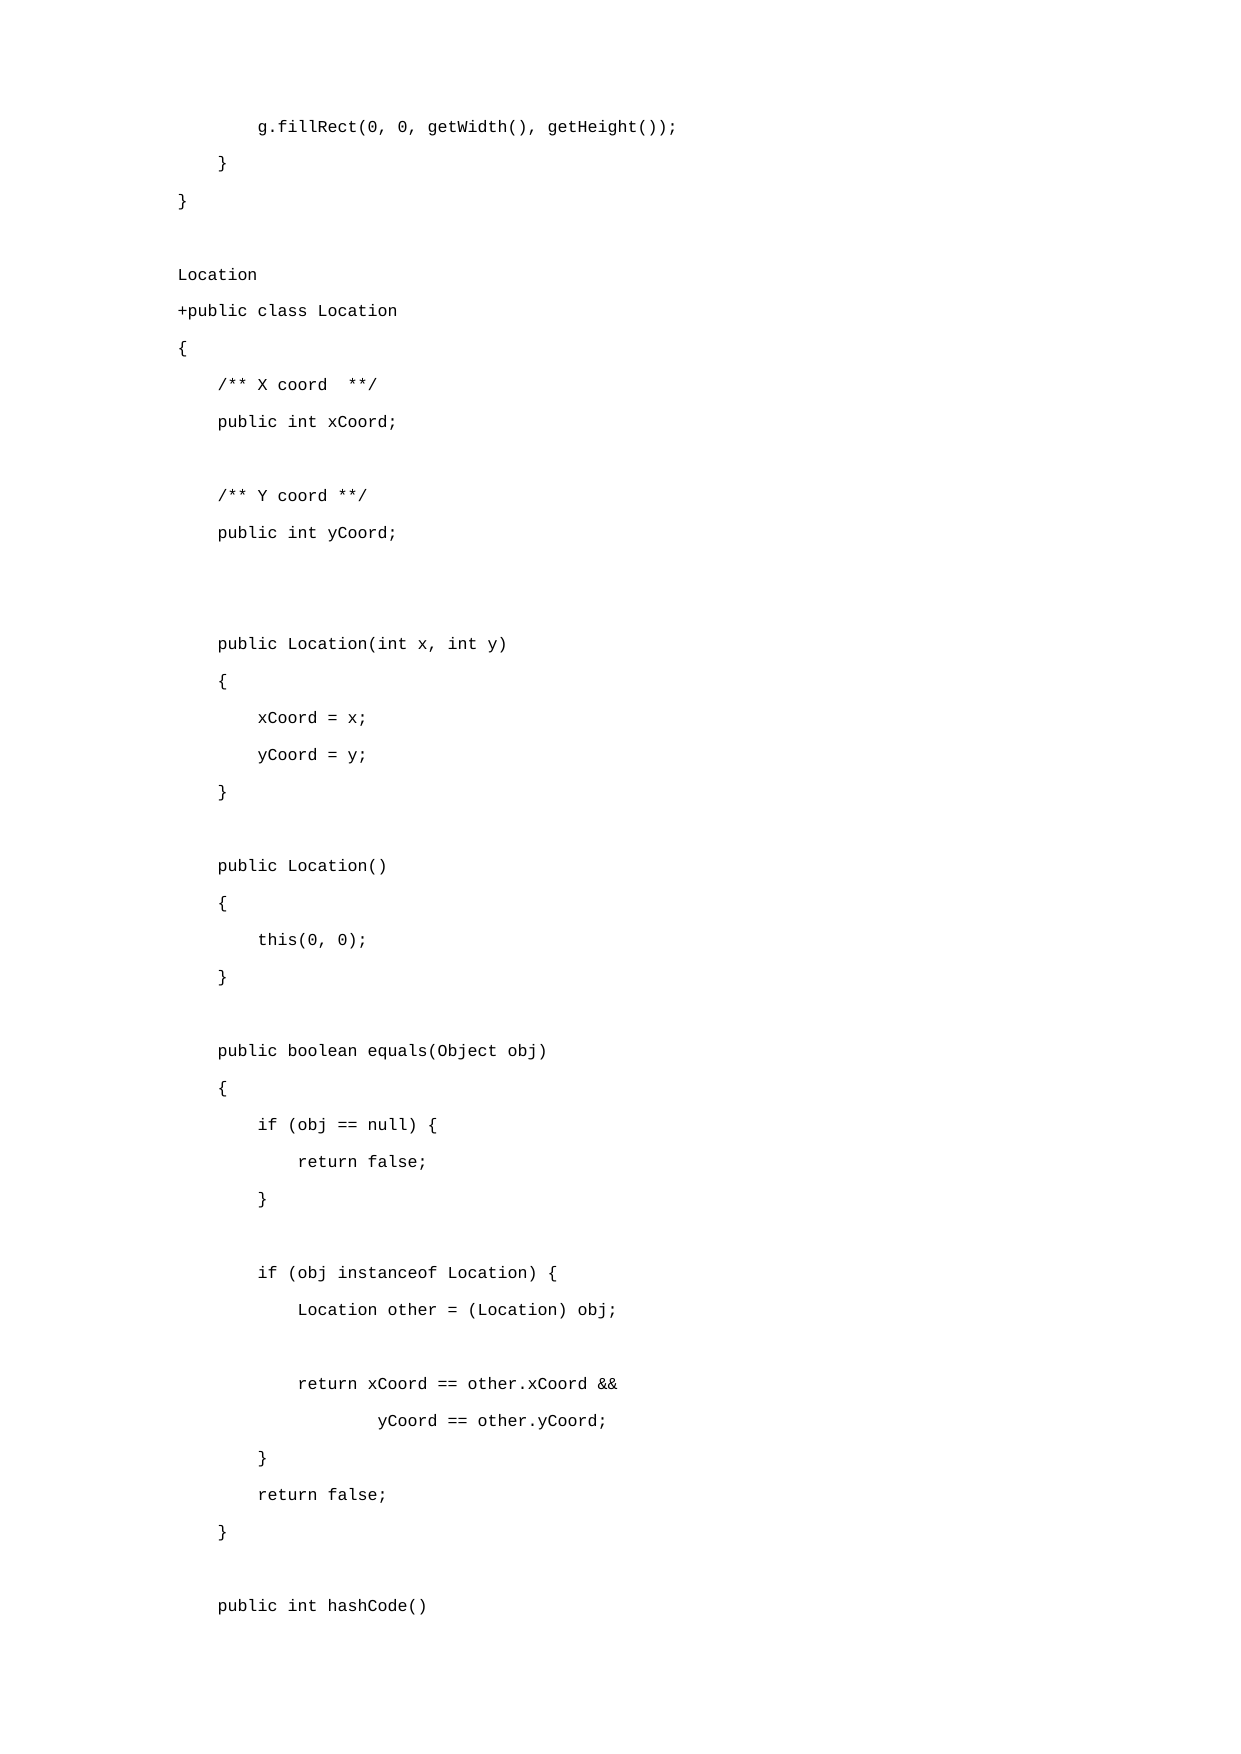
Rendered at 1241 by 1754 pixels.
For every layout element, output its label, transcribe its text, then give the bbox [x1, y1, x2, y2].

text } [177, 1449, 1152, 1468]
text public int xCoord; [177, 414, 1152, 433]
text public Location(int x, int y) [177, 636, 1152, 655]
text return xCoord == other.xCoord && [177, 1375, 1152, 1394]
text g.fillRect(0, 0, getWidth(), getHeight()); [177, 118, 1152, 137]
text return false; [177, 1153, 1152, 1172]
text public int yCoord; [177, 525, 1152, 544]
text } [177, 784, 1152, 803]
text } [177, 1191, 1152, 1209]
text public int hashCode() [177, 1597, 1152, 1616]
text { [177, 895, 1152, 913]
text /** X coord **/ [177, 377, 1152, 396]
text +public class Location [177, 303, 1152, 322]
text /** Y coord **/ [177, 488, 1152, 507]
text { [177, 673, 1152, 692]
text yCoord == other.yCoord; [177, 1412, 1152, 1431]
text this(0, 0); [177, 932, 1152, 951]
text if (obj instanceof Location) { [177, 1264, 1152, 1283]
text } [177, 969, 1152, 987]
text Location [177, 266, 1152, 285]
text } [177, 1523, 1152, 1542]
text public boolean equals(Object obj) [177, 1043, 1152, 1061]
text } [177, 192, 1152, 211]
text } [177, 155, 1152, 174]
text { [177, 1079, 1152, 1098]
text public Location() [177, 858, 1152, 877]
text yCoord = y; [177, 747, 1152, 766]
text { [177, 340, 1152, 359]
text return false; [177, 1486, 1152, 1505]
text xCoord = x; [177, 710, 1152, 729]
text Location other = (Location) obj; [177, 1301, 1152, 1320]
text if (obj == null) { [177, 1117, 1152, 1135]
